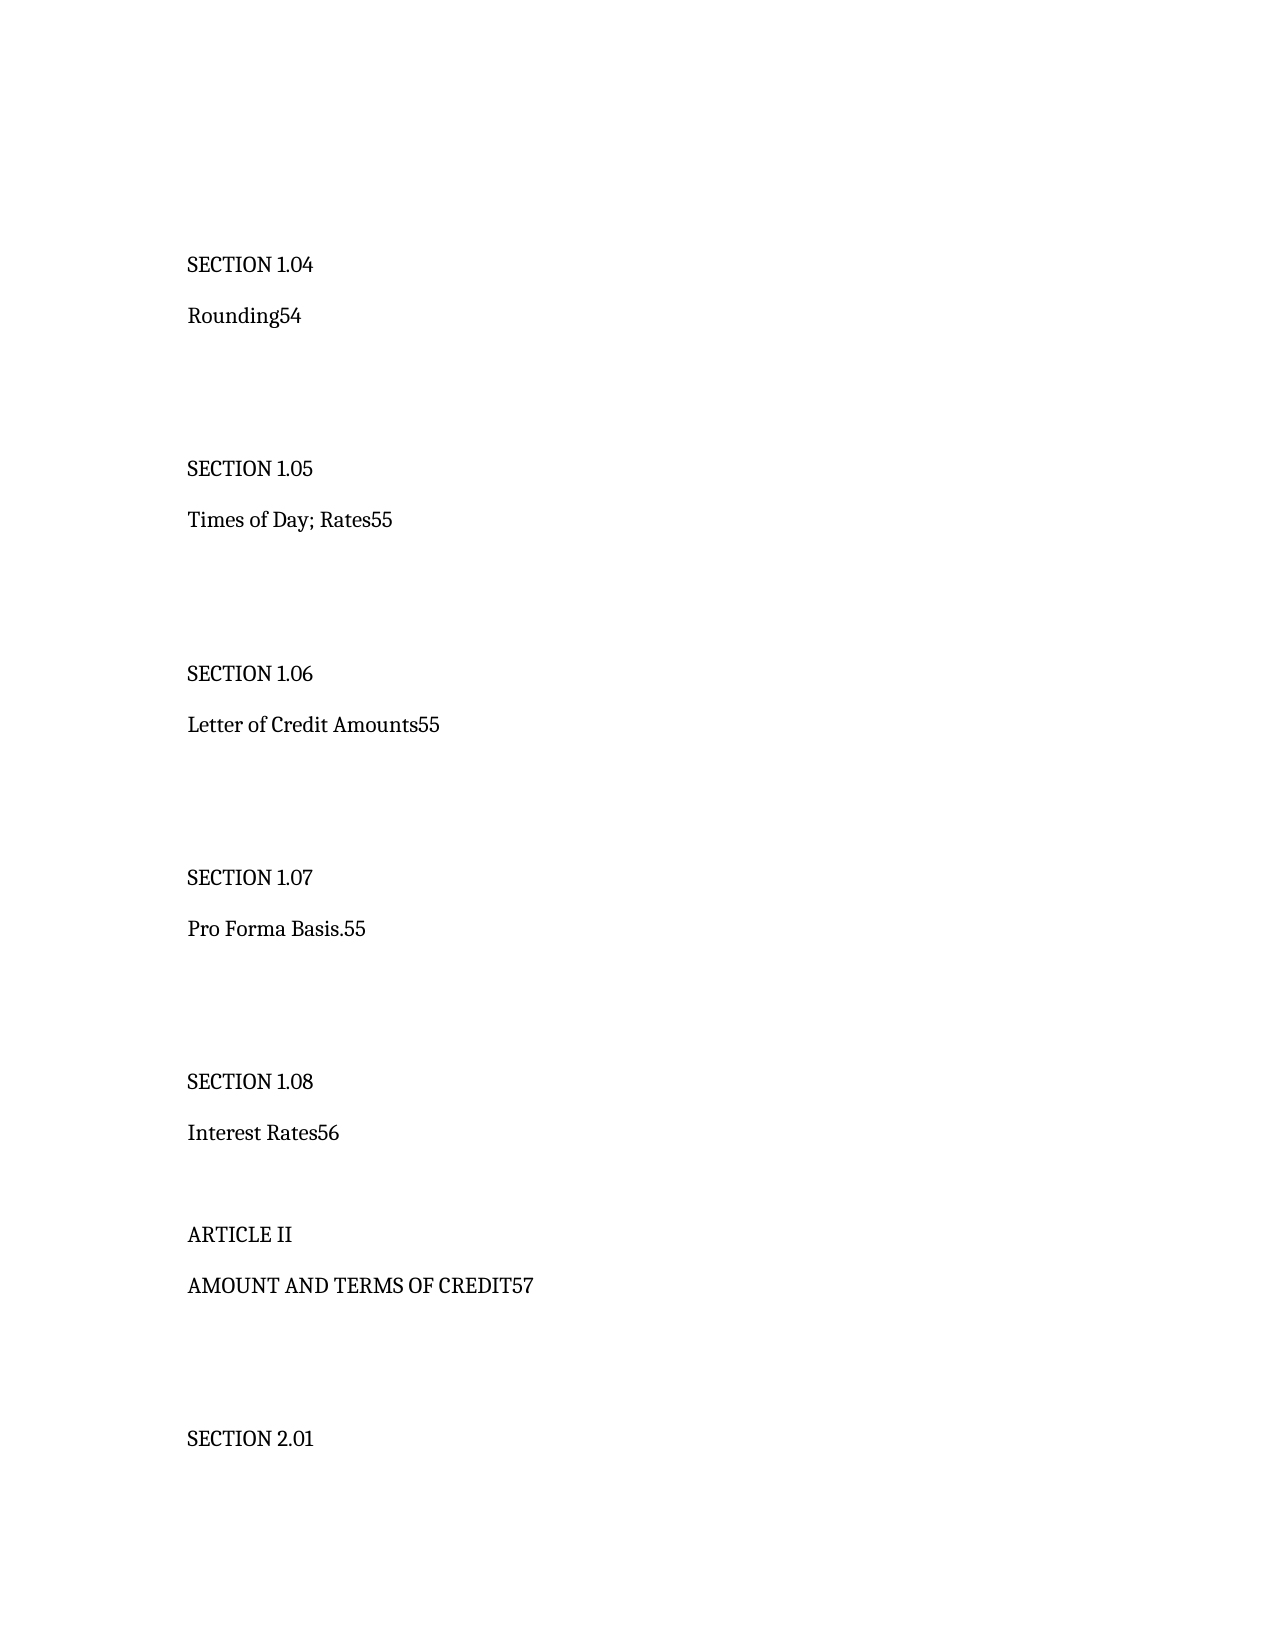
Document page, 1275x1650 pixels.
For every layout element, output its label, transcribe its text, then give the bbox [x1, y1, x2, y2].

text SECTION 1.04 [187, 252, 1087, 278]
text ARTICLE II [187, 1222, 1087, 1248]
text SECTION 1.05 [187, 456, 1087, 483]
text SECTION 2.01 [187, 1426, 1087, 1452]
text Rounding54 [187, 303, 1087, 329]
text SECTION 1.06 [187, 660, 1087, 687]
text SECTION 1.07 [187, 864, 1087, 891]
text SECTION 1.08 [187, 1069, 1087, 1095]
text AMOUNT AND TERMS OF CREDIT57 [187, 1273, 1087, 1299]
text Interest Rates56 [187, 1120, 1087, 1146]
text Pro Forma Basis.55 [187, 916, 1087, 942]
text Letter of Credit Amounts55 [187, 711, 1087, 738]
text Times of Day; Rates55 [187, 507, 1087, 534]
